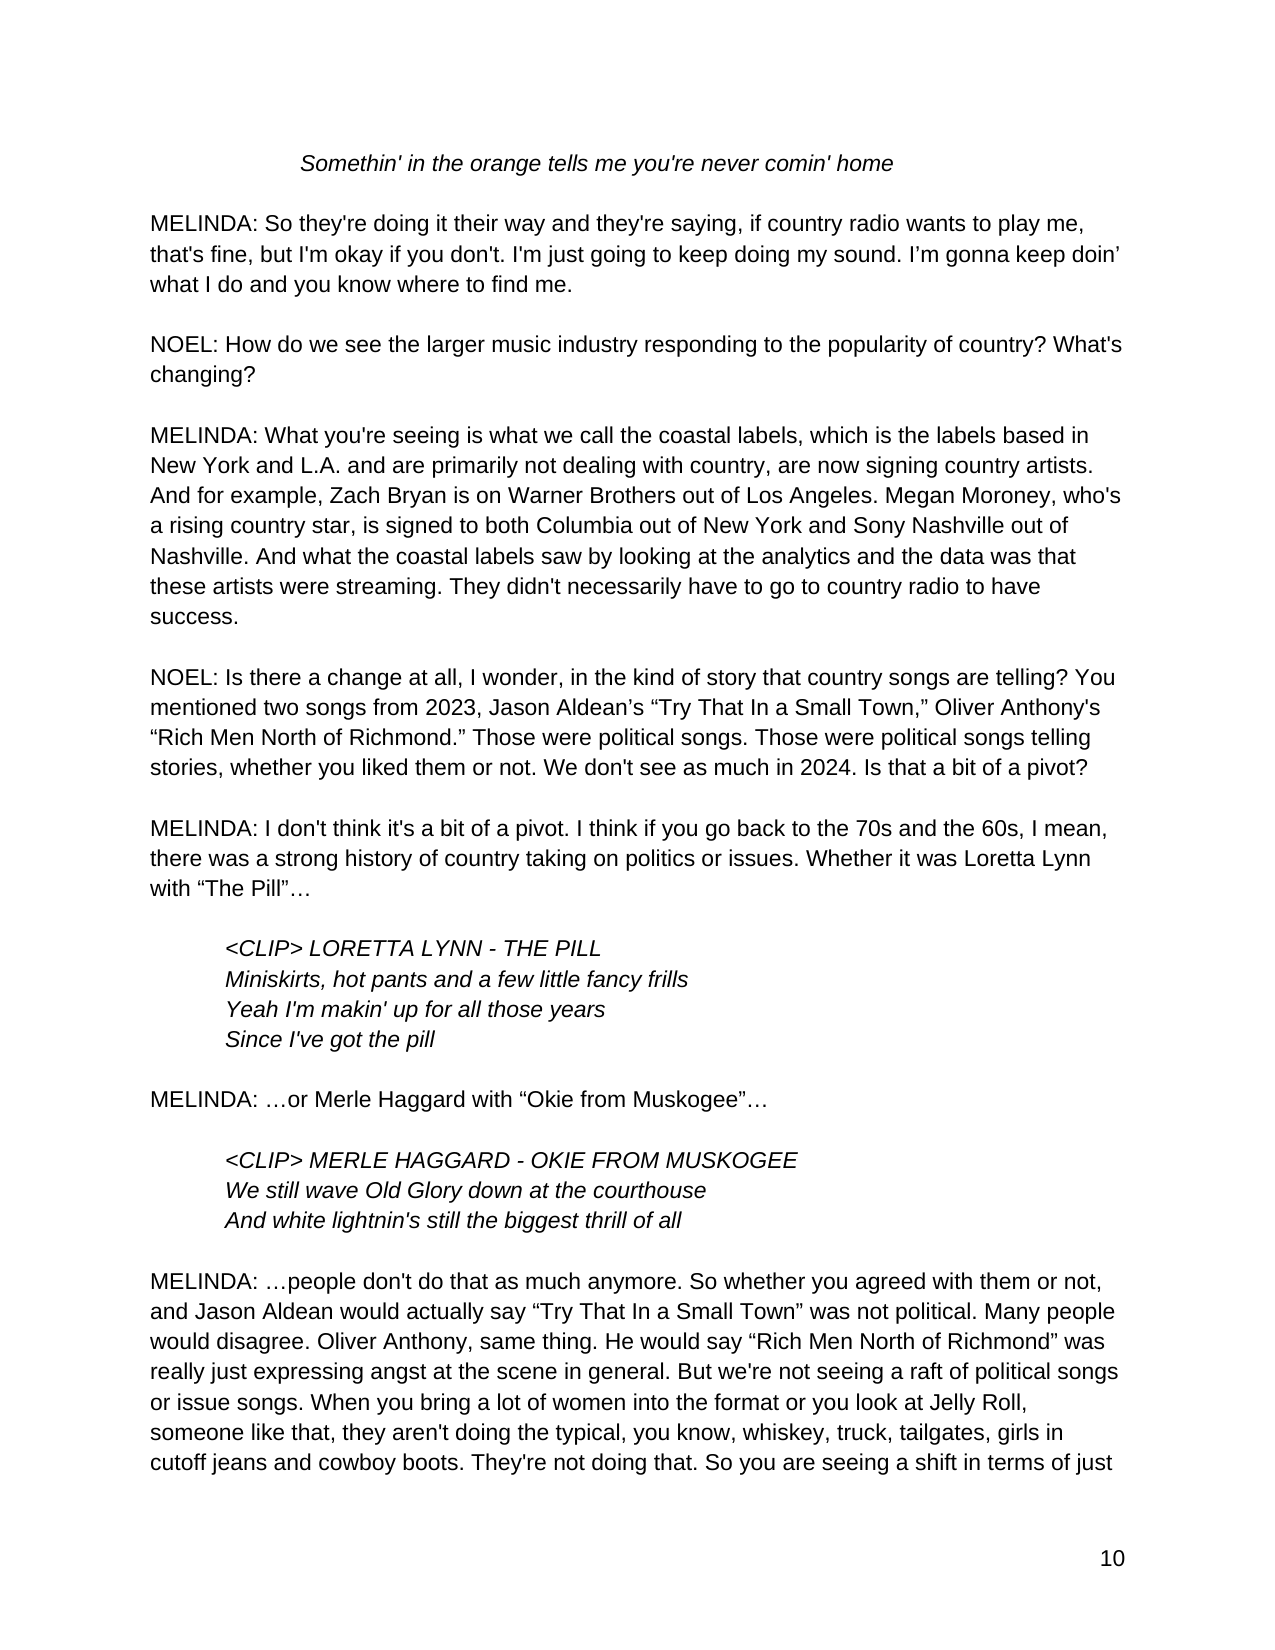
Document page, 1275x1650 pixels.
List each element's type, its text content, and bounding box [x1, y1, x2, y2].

text Somethin' in the orange tells me you're never comin' home [225, 150, 1125, 176]
text NOEL: Is there a change at all, I wonder, in the kind of story that country songs are telling? You mentioned two songs from 2023, Jason Aldean’s “Try That In a Small Town,” Oliver Anthony's “Rich Men North of Richmond.” Those were political songs. Those were political songs telling stories, whether you liked them or not. We don't see as much in 2024. Is that a bit of a pivot? [150, 663, 1125, 781]
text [150, 1268, 1125, 1475]
text Miniskirts, hot pants and a few little fancy frills [225, 966, 1125, 992]
text MELINDA: …or Merle Haggard with “Okie from Muskogee”… [150, 1086, 1125, 1113]
text <CLIP> LORETTA LYNN - THE PILL [150, 935, 1125, 962]
text And white lightnin's still the biggest thrill of all [225, 1207, 1125, 1234]
text Yeah I'm makin' up for all those years [225, 996, 1125, 1022]
text MELINDA: So they're doing it their way and they're saying, if country radio wants to play me, that's fine, but I'm okay if you don't. I'm just going to keep doing my sound. I’m gonna keep doin’ what I do and you know where to find me. [150, 210, 1125, 297]
text NOEL: How do we see the larger music industry responding to the popularity of country? What's changing? [150, 331, 1125, 388]
text MELINDA: What you're seeing is what we call the coastal labels, which is the labels based in New York and L.A. and are primarily not dealing with country, are now signing country artists. And for example, Zach Bryan is on Warner Brothers out of Los Angeles. Megan Moroney, who's a rising country star, is signed to both Columbia out of New York and Sony Nashville out of Nashville. And what the coastal labels saw by looking at the analytics and the data was that these artists were streaming. They didn't necessarily have to go to country radio to have success. [150, 422, 1125, 629]
text MELINDA: I don't think it's a bit of a pivot. I think if you go back to the 70s and the 60s, I mean, there was a strong history of country taking on politics or issues. Whether it was Loretta Lynn with “The Pill”… [150, 814, 1125, 901]
text We still wave Old Glory down at the courthouse [225, 1177, 1125, 1203]
text Since I've got the pill [225, 1026, 1125, 1052]
text <CLIP> MERLE HAGGARD - OKIE FROM MUSKOGEE [225, 1147, 1125, 1173]
